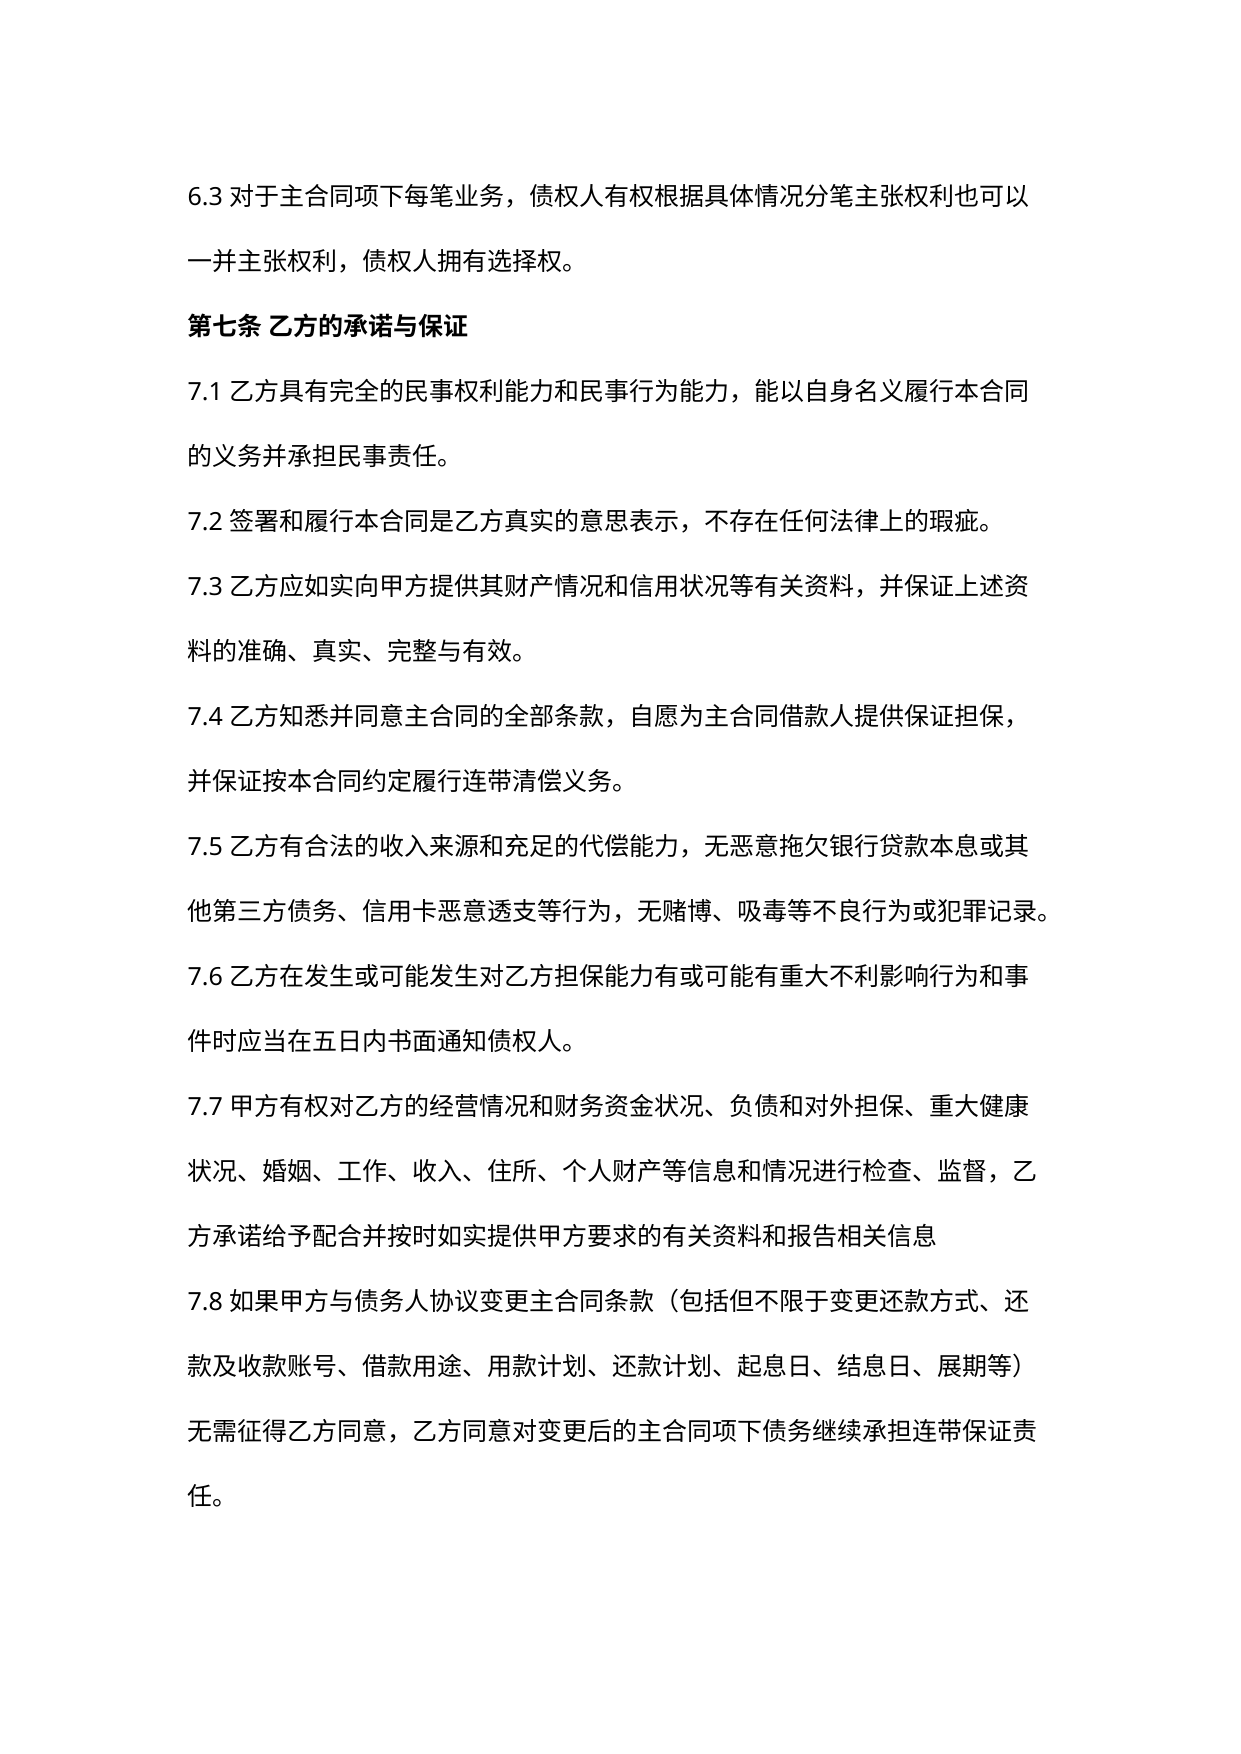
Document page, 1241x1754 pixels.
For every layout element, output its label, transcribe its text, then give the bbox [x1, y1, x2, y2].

text 6.3 对于主合同项下每笔业务，债权人有权根据具体情况分笔主张权利也可以一并主张权利，债权人拥有选择权。 [187, 162, 1053, 292]
text 7.1 乙方具有完全的民事权利能力和民事行为能力，能以自身名义履行本合同的义务并承担民事责任。 [187, 357, 1053, 487]
text 7.5 乙方有合法的收入来源和充足的代偿能力，无恶意拖欠银行贷款本息或其他第三方债务、信用卡恶意透支等行为，无赌博、吸毒等不良行为或犯罪记录。 [187, 812, 1053, 942]
subtitle 第七条 乙方的承诺与保证 [187, 292, 1053, 357]
text 7.2 签署和履行本合同是乙方真实的意思表示，不存在任何法律上的瑕疵。 [187, 487, 1053, 552]
text 7.6 乙方在发生或可能发生对乙方担保能力有或可能有重大不利影响行为和事件时应当在五日内书面通知债权人。 [187, 942, 1053, 1072]
text 7.3 乙方应如实向甲方提供其财产情况和信用状况等有关资料，并保证上述资料的准确、真实、完整与有效。 [187, 552, 1053, 682]
text 7.7 甲方有权对乙方的经营情况和财务资金状况、负债和对外担保、重大健康状况、婚姻、工作、收入、住所、个人财产等信息和情况进行检查、监督，乙方承诺给予配合并按时如实提供甲方要求的有关资料和报告相关信息 [187, 1072, 1053, 1267]
text 7.8 如果甲方与债务人协议变更主合同条款（包括但不限于变更还款方式、还款及收款账号、借款用途、用款计划、还款计划、起息日、结息日、展期等）无需征得乙方同意，乙方同意对变更后的主合同项下债务继续承担连带保证责任。 [187, 1267, 1053, 1527]
text 7.4 乙方知悉并同意主合同的全部条款，自愿为主合同借款人提供保证担保，并保证按本合同约定履行连带清偿义务。 [187, 682, 1053, 812]
